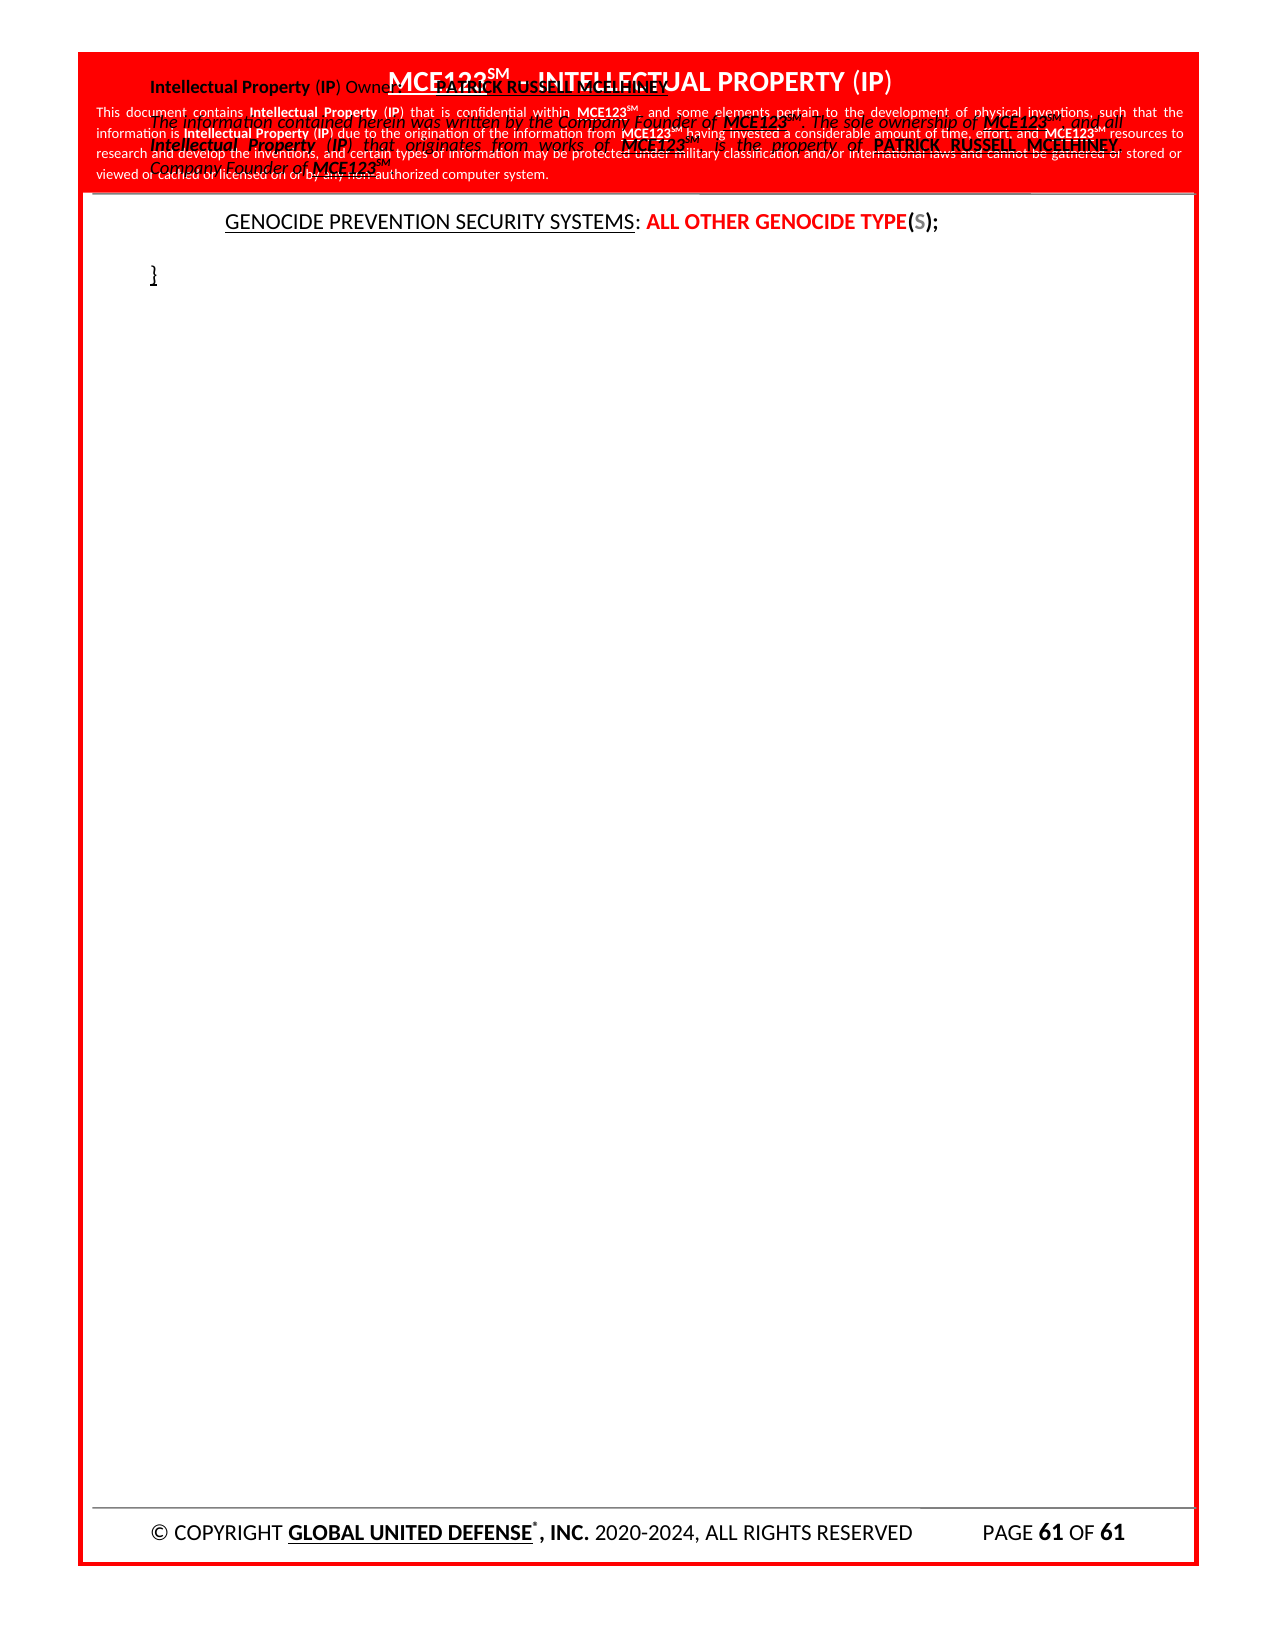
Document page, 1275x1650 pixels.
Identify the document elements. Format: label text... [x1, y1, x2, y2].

text } [150, 260, 1125, 288]
text GENOCIDE PREVENTION SECURITY SYSTEMS: ALL OTHER GENOCIDE TYPE(S); [225, 207, 1125, 235]
